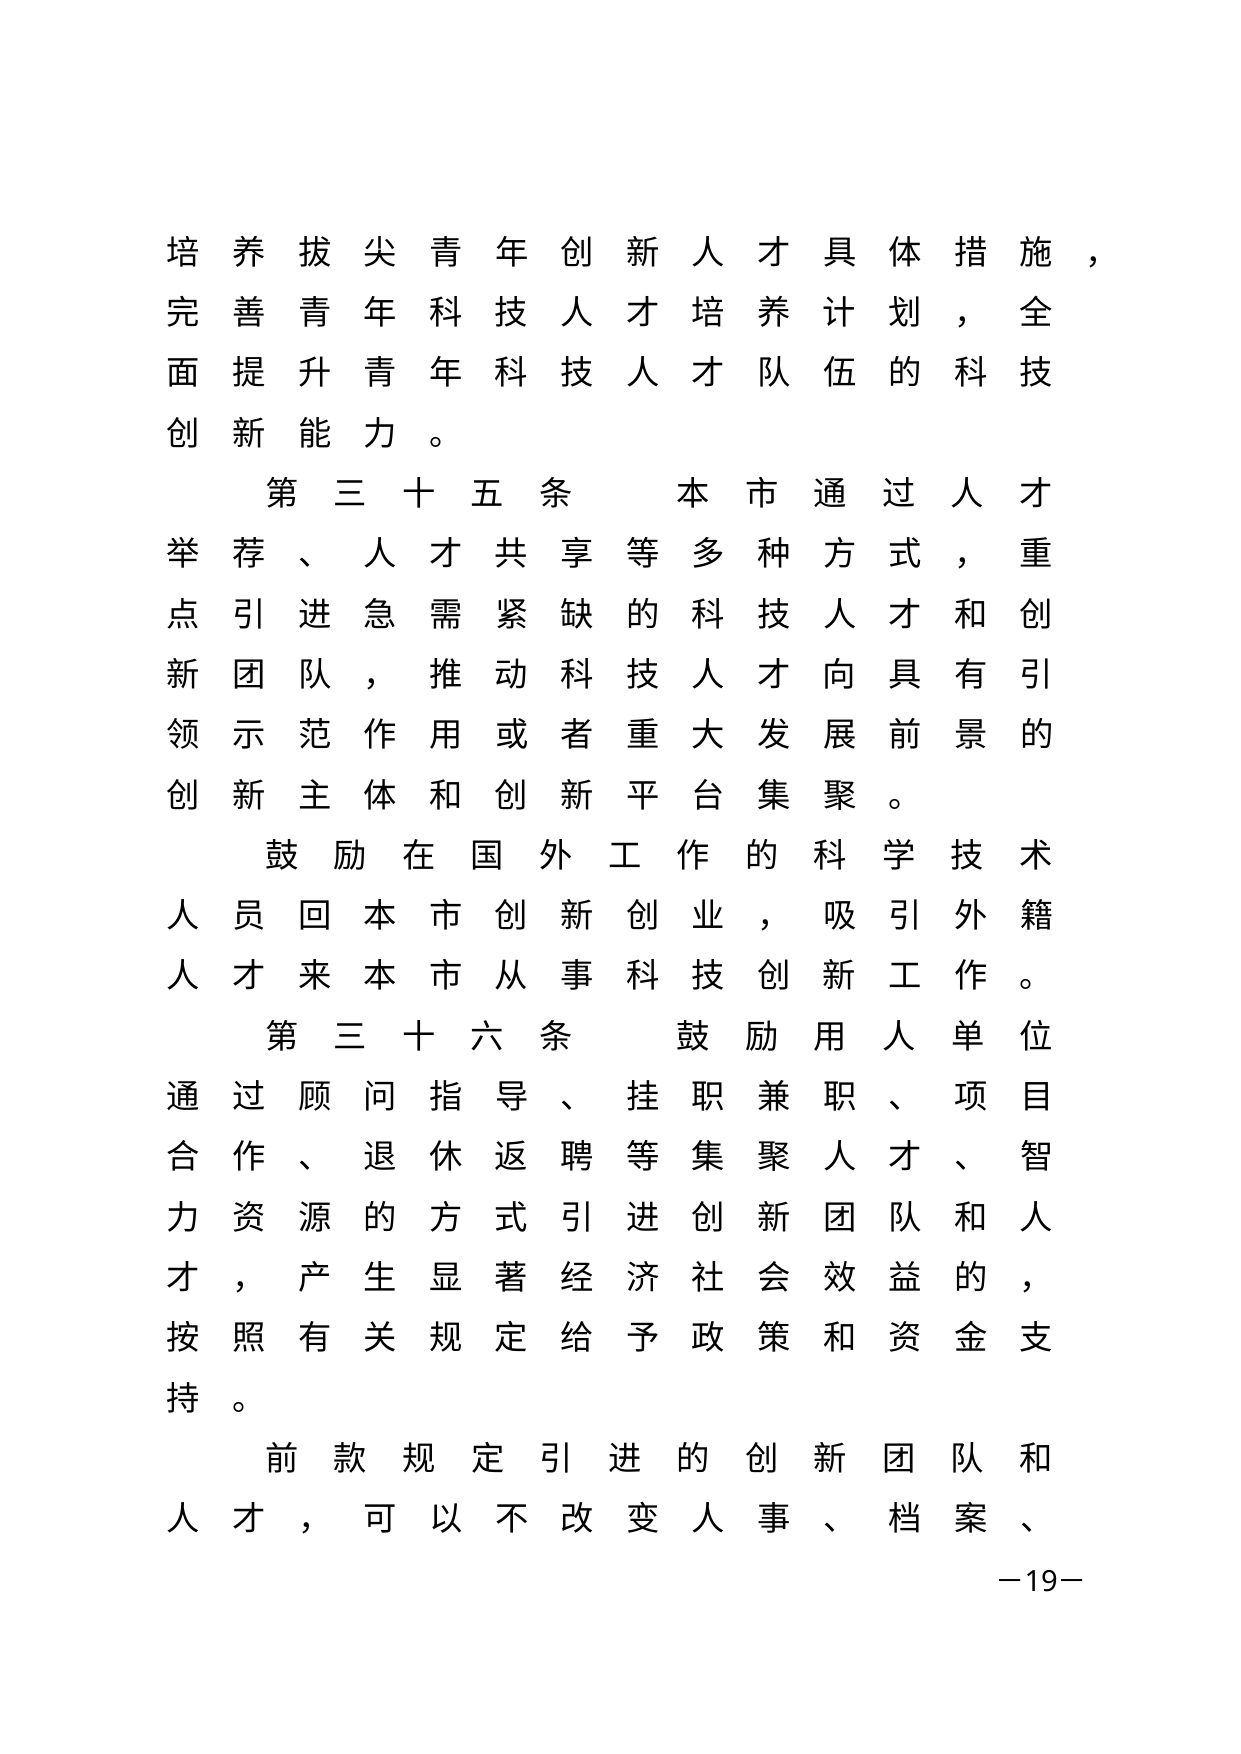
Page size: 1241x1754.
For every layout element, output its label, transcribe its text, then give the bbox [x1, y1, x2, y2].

text 第三十五条 本市通过人才举荐、人才共享等多种方式，重点引进急需紧缺的科技人才和创新团队，推动科技人才向具有引领示范作用或者重大发展前景的创新主体和创新平台集聚。 [167, 461, 1085, 823]
text 鼓励在国外工作的科学技术人员回本市创新创业，吸引外籍人才来本市从事科技创新工作。 [167, 823, 1085, 1003]
text 前款规定引进的创新团队和人才，可以不改变人事、档案、户籍、社会保障等关系，对科技人才自带项目、团队、技术创办企业或者开展技术创新活动，符合相关规定的，给予奖励，用于科研项目和生活补贴。 [167, 1426, 1085, 1546]
text 第三十六条 鼓励用人单位通过顾问指导、挂职兼职、项目合作、退休返聘等集聚人才、智力资源的方式引进创新团队和人才，产生显著经济社会效益的，按照有关规定给予政策和资金支持。 [167, 1003, 1085, 1426]
text 支持用人单位结合实际制定培养拔尖青年创新人才具体措施，完善青年科技人才培养计划，全面提升青年科技人才队伍的科技创新能力。 [167, 219, 1085, 461]
